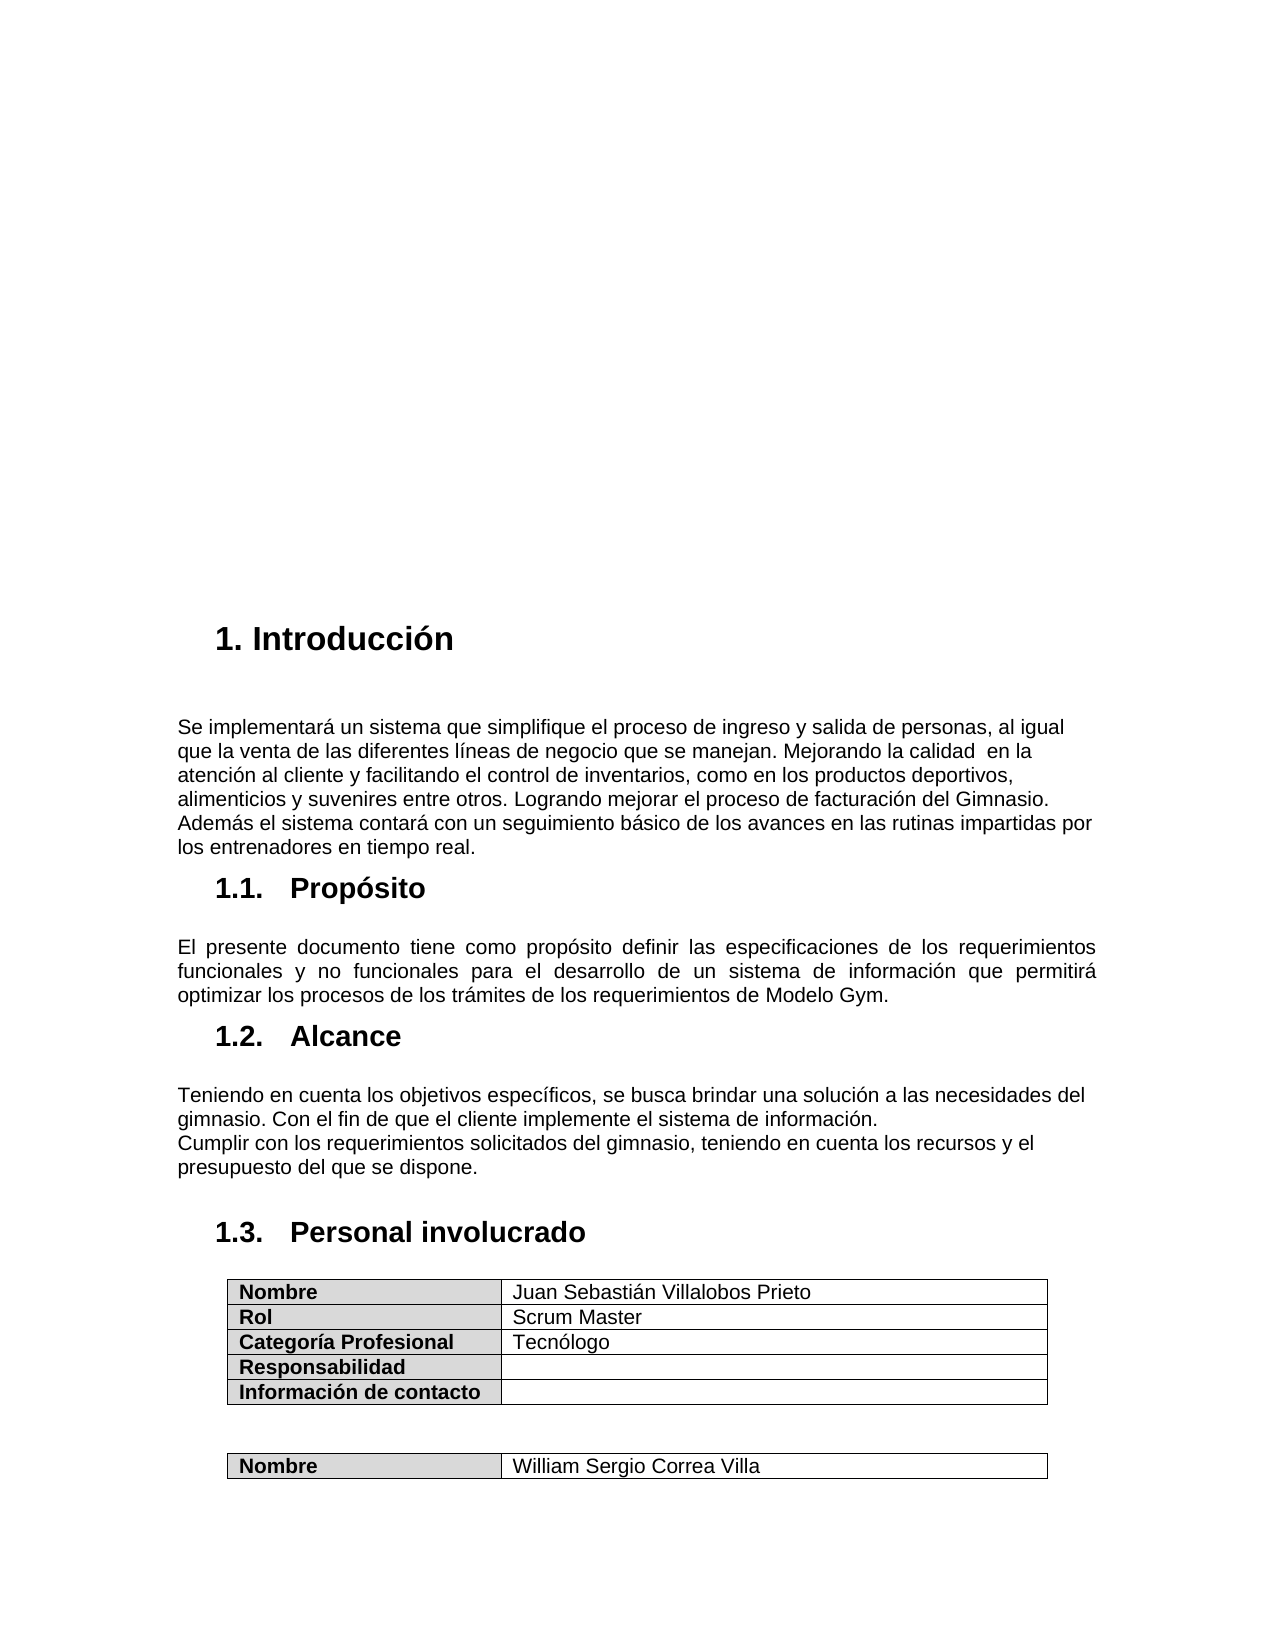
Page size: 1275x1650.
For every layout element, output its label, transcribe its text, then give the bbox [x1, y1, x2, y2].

table_header William Sergio Correa Villa [502, 1454, 1047, 1478]
table_cell Información de contacto [228, 1380, 501, 1404]
list Personal involucrado [215, 1215, 1098, 1249]
text Se implementará un sistema que simplifique el proceso de ingreso y salida de personas, al igual que la venta de las diferentes líneas de negocio que se manejan. Mejorando la calidad en la atención al cliente y facilitando el control de inventarios, como en los productos deportivos, alimenticios y suvenires entre otros. Logrando mejorar el proceso de facturación del Gimnasio. Además el sistema contará con un seguimiento básico de los avances en las rutinas impartidas por los entrenadores en tiempo real. [177, 715, 1098, 859]
table_cell [502, 1355, 1047, 1379]
list Introducción [215, 619, 1098, 658]
table_header Nombre [228, 1454, 501, 1478]
table_cell Tecnólogo [502, 1330, 1047, 1354]
text Cumplir con los requerimientos solicitados del gimnasio, teniendo en cuenta los recursos y el presupuesto del que se dispone. [177, 1131, 1098, 1179]
text Teniendo en cuenta los objetivos específicos, se busca brindar una solución a las necesidades del gimnasio. Con el fin de que el cliente implemente el sistema de información. [177, 1083, 1098, 1131]
table_header Nombre [228, 1280, 501, 1304]
table_cell [502, 1380, 1047, 1404]
table_cell Rol [228, 1305, 501, 1329]
table_cell Responsabilidad [228, 1355, 501, 1379]
table_cell Scrum Master [502, 1305, 1047, 1329]
list Alcance [215, 1019, 1098, 1053]
text El presente documento tiene como propósito definir las especificaciones de los requerimientos funcionales y no funcionales para el desarrollo de un sistema de información que permitirá optimizar los procesos de los trámites de los requerimientos de Modelo Gym. [177, 935, 1098, 1007]
table_header Juan Sebastián Villalobos Prieto [502, 1280, 1047, 1304]
list Propósito [215, 871, 1098, 905]
table_cell Categoría Profesional [228, 1330, 501, 1354]
